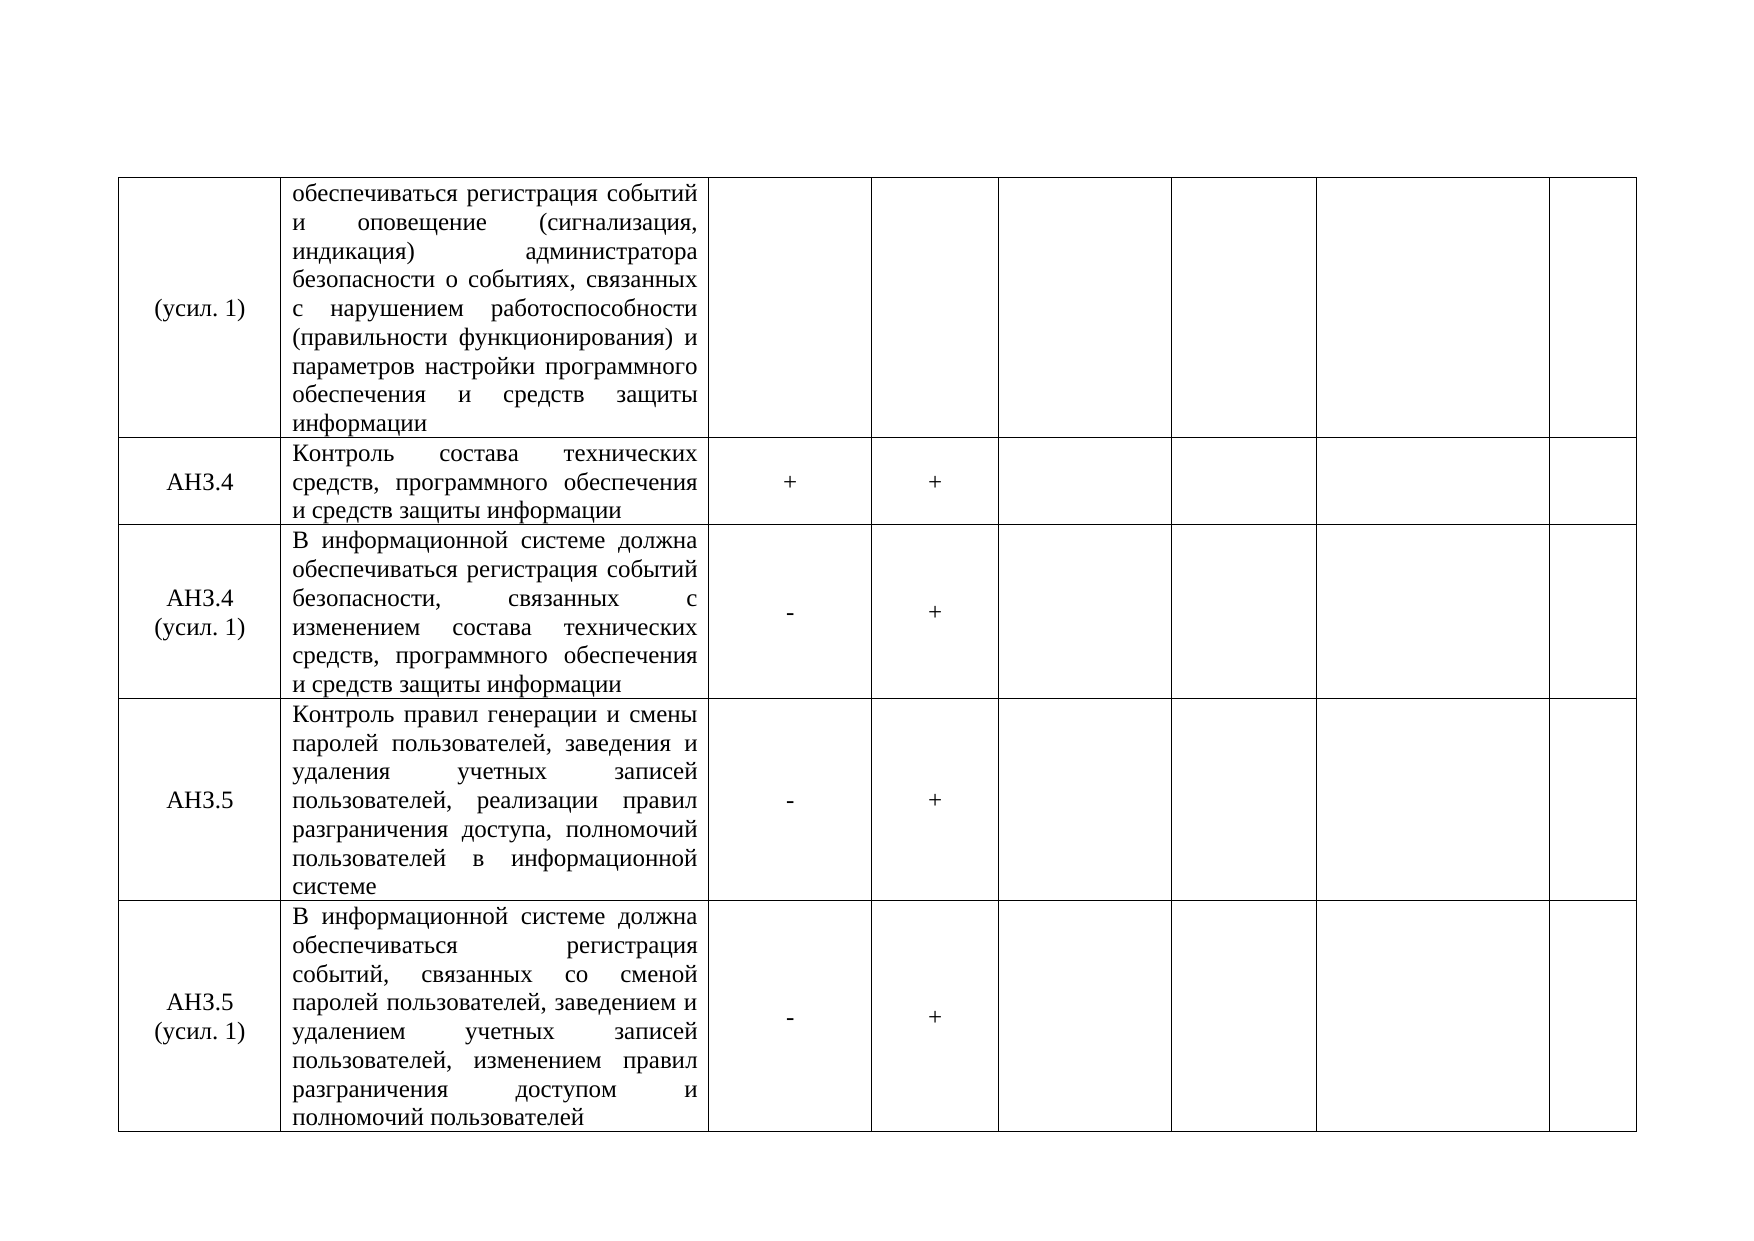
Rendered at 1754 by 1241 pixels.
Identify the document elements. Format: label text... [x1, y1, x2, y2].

table_cell [1172, 525, 1316, 698]
table_cell [1550, 438, 1636, 524]
table_cell В информационной системе должна обеспечиваться регистрация событий, связанных со сменой паролей пользователей, заведением и удалением учетных записей пользователей, изменением правил разграничения доступом и полномочий пользователей [281, 901, 708, 1131]
table_cell Контроль состава технических средств, программного обеспечения и средств защиты информации [281, 438, 708, 524]
table_cell + [709, 438, 871, 524]
table_cell АНЗ.4 (усил. 1) [119, 525, 280, 698]
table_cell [281, 178, 708, 437]
table_cell [1550, 699, 1636, 900]
table_cell - [709, 699, 871, 900]
table_cell [999, 525, 1171, 698]
table_cell [1172, 178, 1316, 437]
table_cell [1172, 438, 1316, 524]
table_cell + [872, 901, 998, 1131]
table_cell [999, 438, 1171, 524]
table_cell В информационной системе должна обеспечиваться регистрация событий безопасности, связанных с изменением состава технических средств, программного обеспечения и средств защиты информации [281, 525, 708, 698]
table_cell + [872, 438, 998, 524]
table_cell [1172, 699, 1316, 900]
table_cell [1172, 901, 1316, 1131]
table_cell [1550, 525, 1636, 698]
table_cell [1550, 178, 1636, 437]
table_cell [999, 178, 1171, 437]
table_cell [1317, 901, 1549, 1131]
table_cell [1317, 438, 1549, 524]
table_cell + [872, 699, 998, 900]
table_cell - [709, 178, 871, 437]
table_cell [999, 901, 1171, 1131]
table_cell - [709, 901, 871, 1131]
table_cell АНЗ.4 [119, 438, 280, 524]
table_cell АНЗ.5 [119, 699, 280, 900]
table_cell + [872, 525, 998, 698]
table_cell [1317, 525, 1549, 698]
table_cell + [872, 178, 998, 437]
table_cell [1550, 901, 1636, 1131]
table_cell Контроль правил генерации и смены паролей пользователей, заведения и удаления учетных записей пользователей, реализации правил разграничения доступа, полномочий пользователей в информационной системе [281, 699, 708, 900]
table_cell [1317, 699, 1549, 900]
table_cell [999, 699, 1171, 900]
table_cell [1317, 178, 1549, 437]
table_cell АНЗ.5 (усил. 1) [119, 901, 280, 1131]
table_cell - [709, 525, 871, 698]
table_cell АНЗ.3 (усил. 1) [119, 178, 280, 437]
